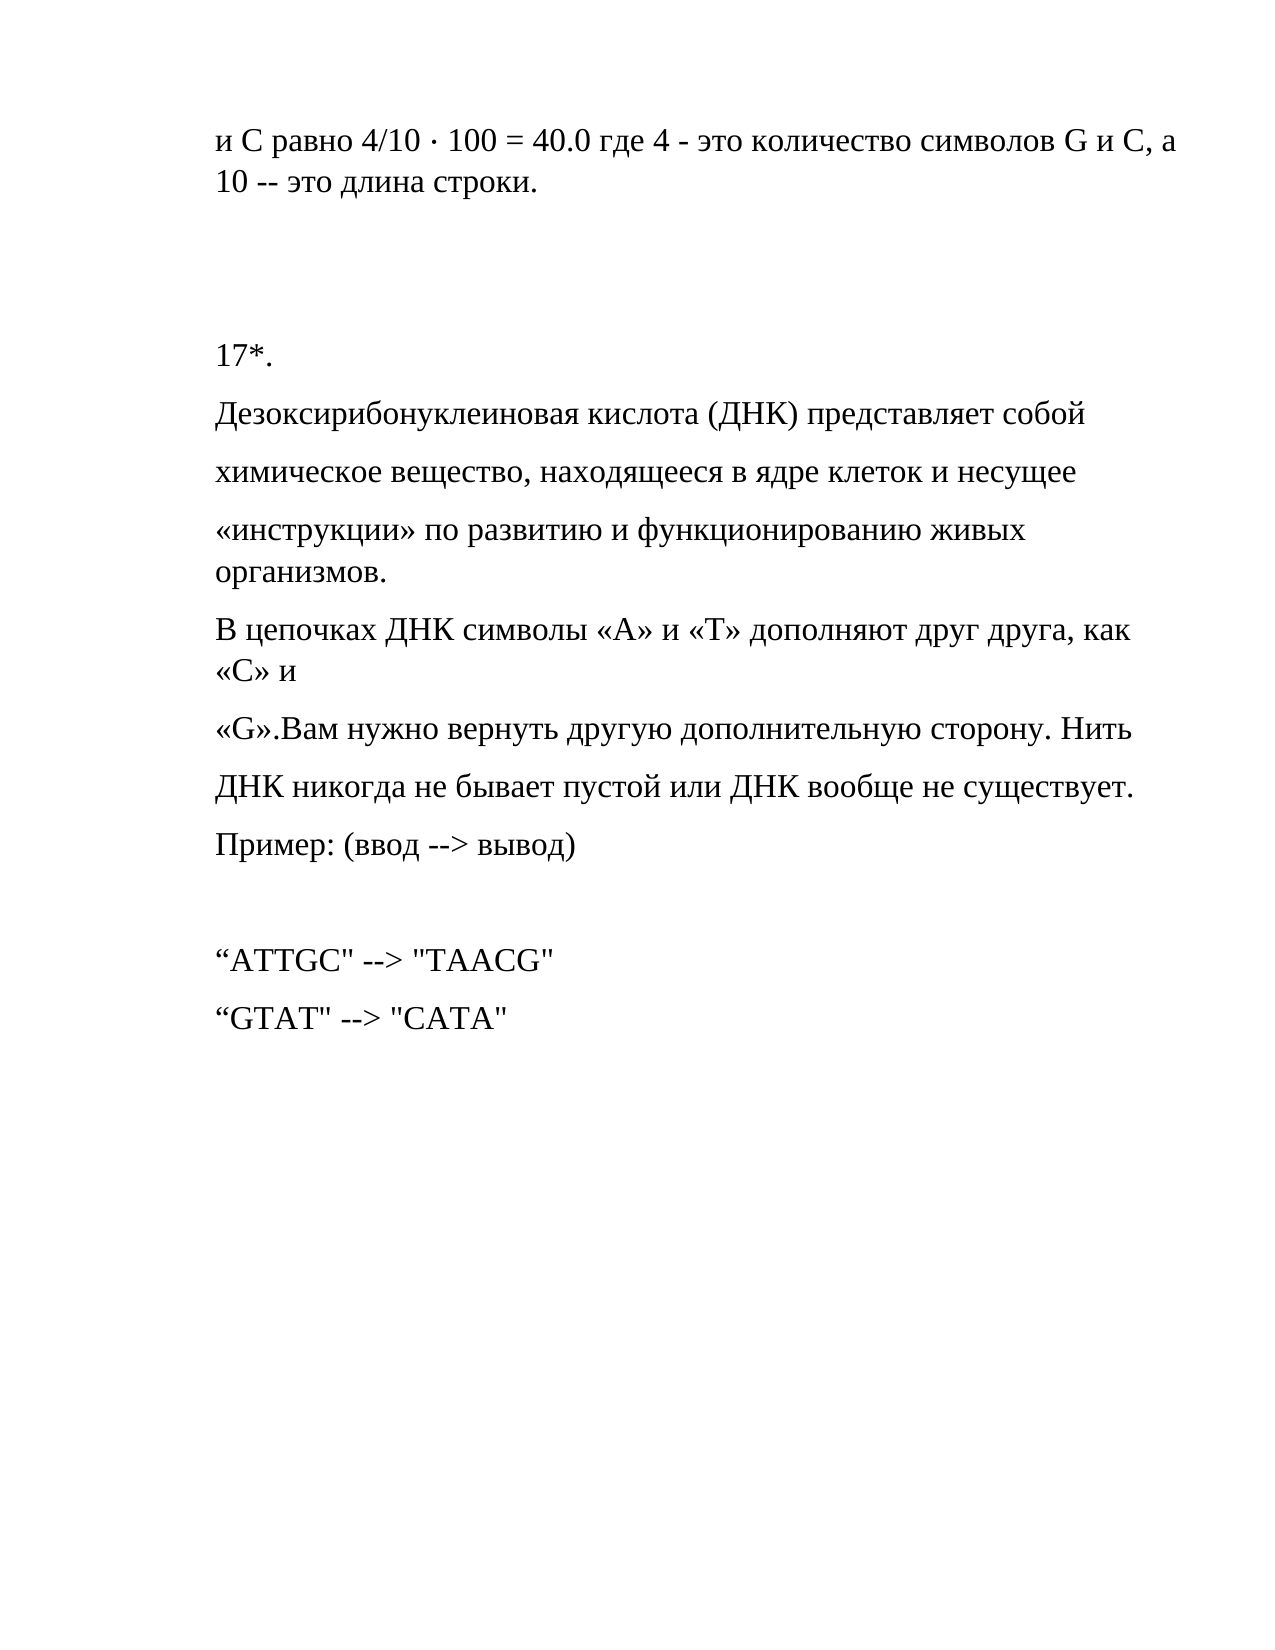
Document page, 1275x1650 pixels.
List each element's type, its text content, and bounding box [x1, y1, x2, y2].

text 17*. [215, 336, 1186, 374]
text «инструкции» по развитию и функционированию живых организмов. [215, 509, 1186, 589]
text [215, 118, 1186, 200]
text ДНК никогда не бывает пустой или ДНК вообще не существует. [215, 766, 1186, 805]
text Пример: (ввод --> вывод) [215, 824, 1186, 863]
text химическое вещество, находящееся в ядре клеток и несущее [215, 452, 1186, 490]
text “АТТGС" --> "ТААСG" [215, 940, 1186, 979]
text Дезоксирибонуклеиновая кислота (ДНК) представляет собой [215, 393, 1186, 432]
text “GТАТ" --> "САТА" [215, 998, 1186, 1037]
text «G».Вам нужно вернуть другую дополнительную сторону. Нить [215, 708, 1186, 747]
text В цепочках ДНК символы «А» и «Т» дополняют друг друга, как «С» и [215, 609, 1186, 689]
